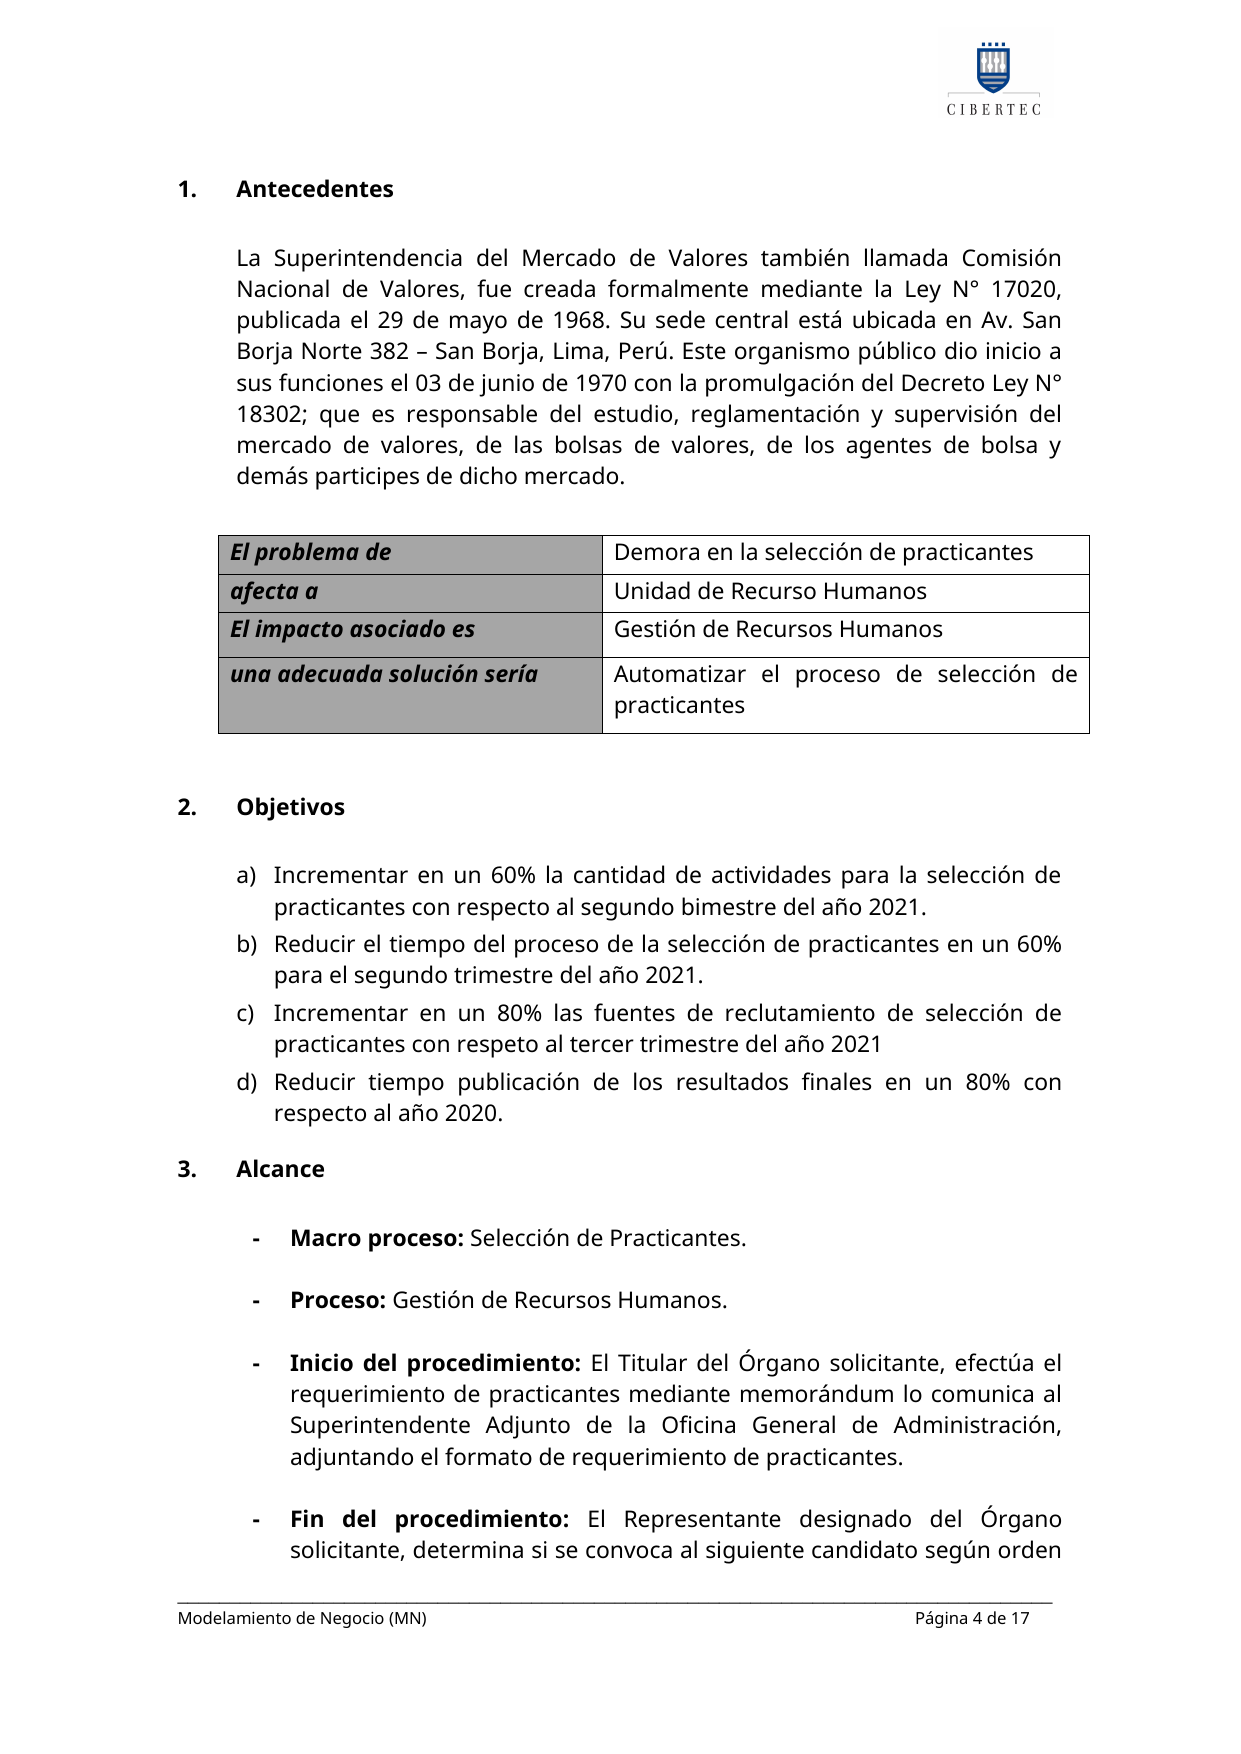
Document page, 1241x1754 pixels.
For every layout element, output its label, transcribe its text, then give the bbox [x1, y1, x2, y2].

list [252, 1503, 1063, 1565]
table_header Demora en la selección de practicantes [603, 536, 1089, 574]
subtitle Objetivos [177, 790, 1063, 822]
table_cell Gestión de Recursos Humanos [603, 613, 1089, 657]
list Macro proceso: Selección de Practicantes. [252, 1222, 1063, 1253]
table_cell afecta a [219, 575, 602, 612]
table_cell una adecuada solución sería [219, 658, 602, 733]
list Incrementar en un 80% las fuentes de reclutamiento de selección de practicantes con respeto al tercer trimestre del año 2021 [236, 997, 1063, 1059]
table_cell Automatizar el proceso de selección de practicantes [603, 658, 1089, 733]
list Reducir tiempo publicación de los resultados finales en un 80% con respecto al año 2020. [236, 1065, 1063, 1128]
subtitle Alcance [177, 1153, 1063, 1184]
text La Superintendencia del Mercado de Valores también llamada Comisión Nacional de Valores, fue creada formalmente mediante la Ley N° 17020, publicada el 29 de mayo de 1968. Su sede central está ubicada en Av. San Borja Norte 382 – San Borja, Lima, Perú. Este organismo público dio inicio a sus funciones el 03 de junio de 1970 con la promulgación del Decreto Ley N° 18302; que es responsable del estudio, reglamentación y supervisión del mercado de valores, de las bolsas de valores, de los agentes de bolsa y demás participes de dicho mercado. [236, 241, 1063, 491]
subtitle Antecedentes [177, 173, 1063, 204]
table_cell El impacto asociado es [219, 613, 602, 657]
picture [937, 27, 1054, 118]
table_header El problema de [219, 536, 602, 574]
list Proceso: Gestión de Recursos Humanos. [252, 1284, 1063, 1315]
table_cell Unidad de Recurso Humanos [603, 575, 1089, 612]
list Reducir el tiempo del proceso de la selección de practicantes en un 60% para el segundo trimestre del año 2021. [236, 928, 1063, 990]
list Incrementar en un 60% la cantidad de actividades para la selección de practicantes con respecto al segundo bimestre del año 2021. [236, 859, 1063, 922]
list Inicio del procedimiento: El Titular del Órgano solicitante, efectúa el requerimiento de practicantes mediante memorándum lo comunica al Superintendente Adjunto de la Oficina General de Administración, adjuntando el formato de requerimiento de practicantes. [252, 1347, 1063, 1472]
